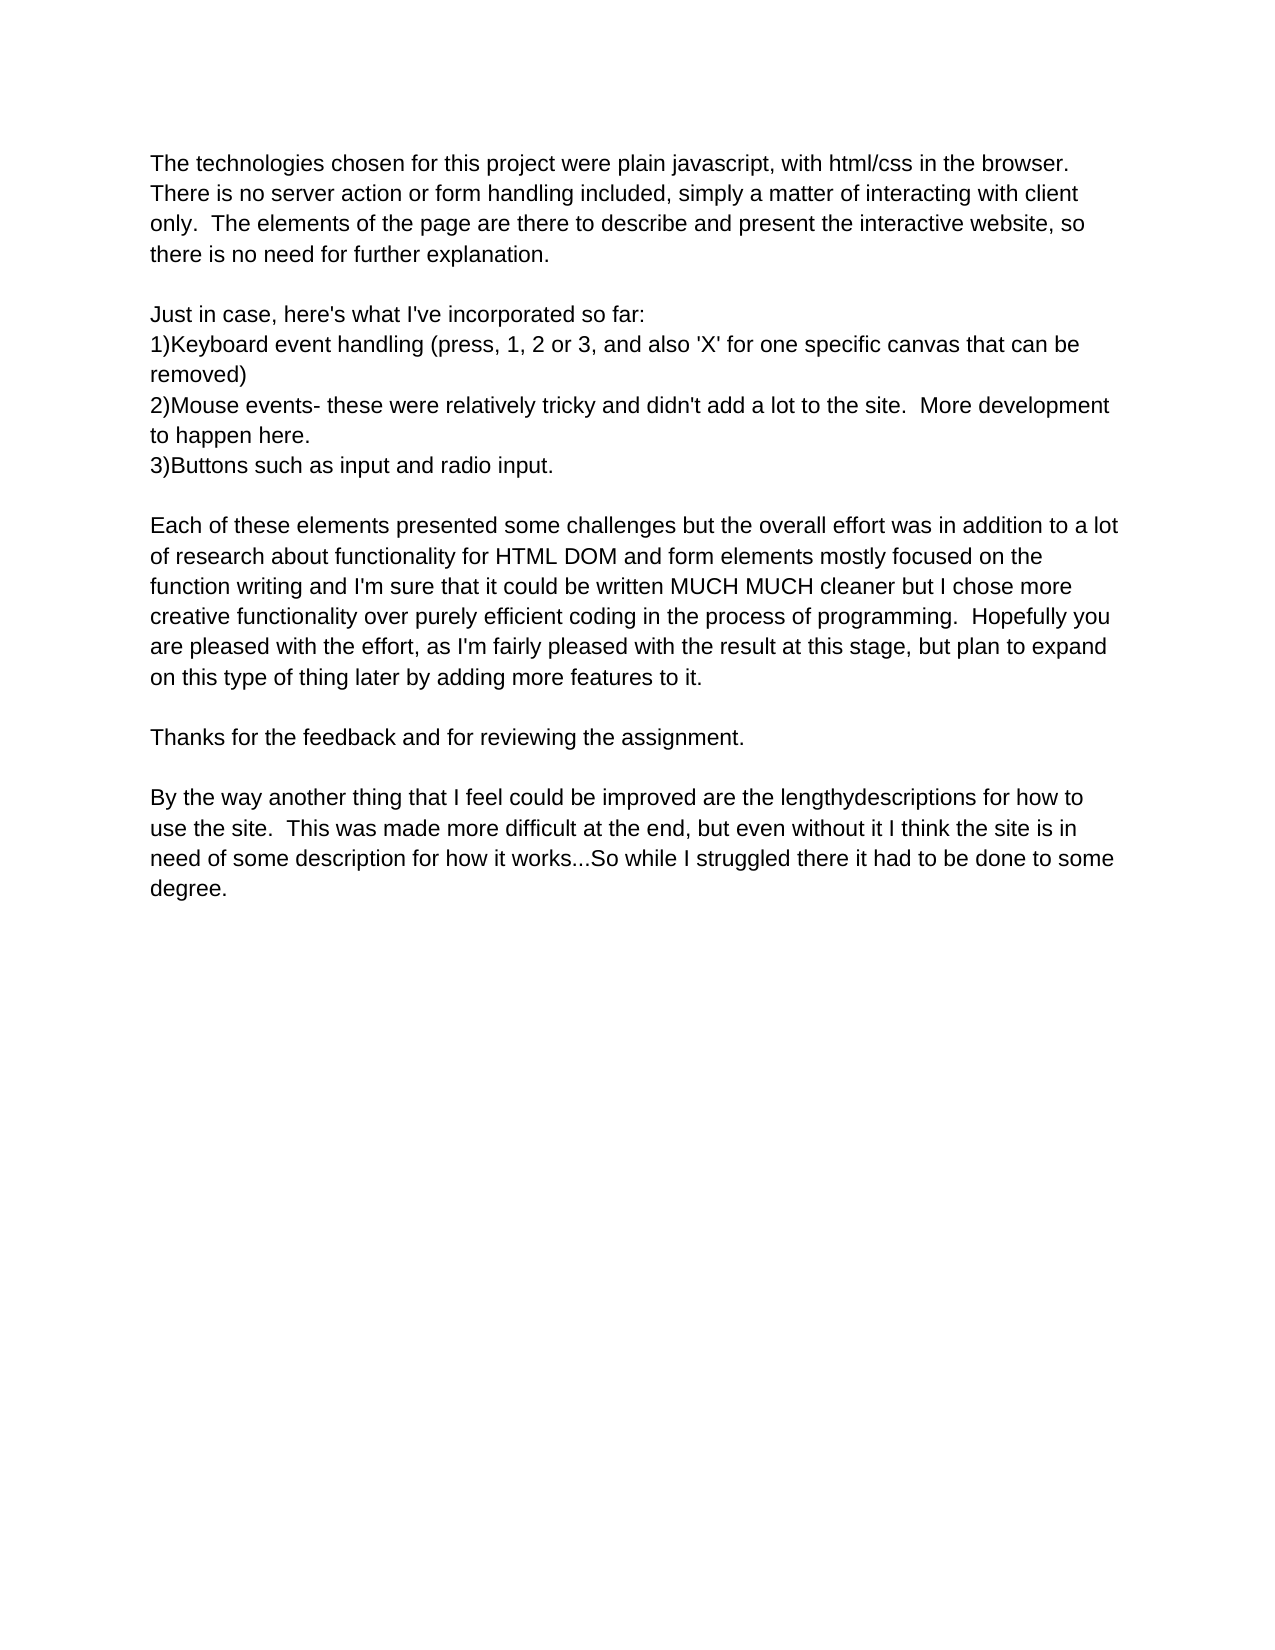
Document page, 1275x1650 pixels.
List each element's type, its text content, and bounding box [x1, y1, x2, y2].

text Just in case, here's what I've incorporated so far: [150, 301, 1125, 327]
text 3)Buttons such as input and radio input. [150, 452, 1125, 478]
text Each of these elements presented some challenges but the overall effort was in addition to a lot of research about functionality for HTML DOM and form elements mostly focused on the function writing and I'm sure that it could be written MUCH MUCH cleaner but I chose more creative functionality over purely efficient coding in the process of programming. Hopefully you are pleased with the effort, as I'm fairly pleased with the result at this stage, but plan to expand on this type of thing later by adding more features to it. [150, 512, 1125, 690]
text The technologies chosen for this project were plain javascript, with html/css in the browser. There is no server action or form handling included, simply a matter of interacting with client only. The elements of the page are there to describe and present the interactive website, so there is no need for further explanation. [150, 150, 1125, 267]
text By the way another thing that I feel could be improved are the lengthydescriptions for how to use the site. This was made more difficult at the end, but even without it I think the site is in need of some description for how it works...So while I struggled there it had to be done to some degree. [150, 784, 1125, 901]
text Thanks for the feedback and for reviewing the assignment. [150, 724, 1125, 750]
text 1)Keyboard event handling (press, 1, 2 or 3, and also 'X' for one specific canvas that can be removed) [150, 331, 1125, 388]
text 2)Mouse events- these were relatively tricky and didn't add a lot to the site. More development to happen here. [150, 392, 1125, 448]
